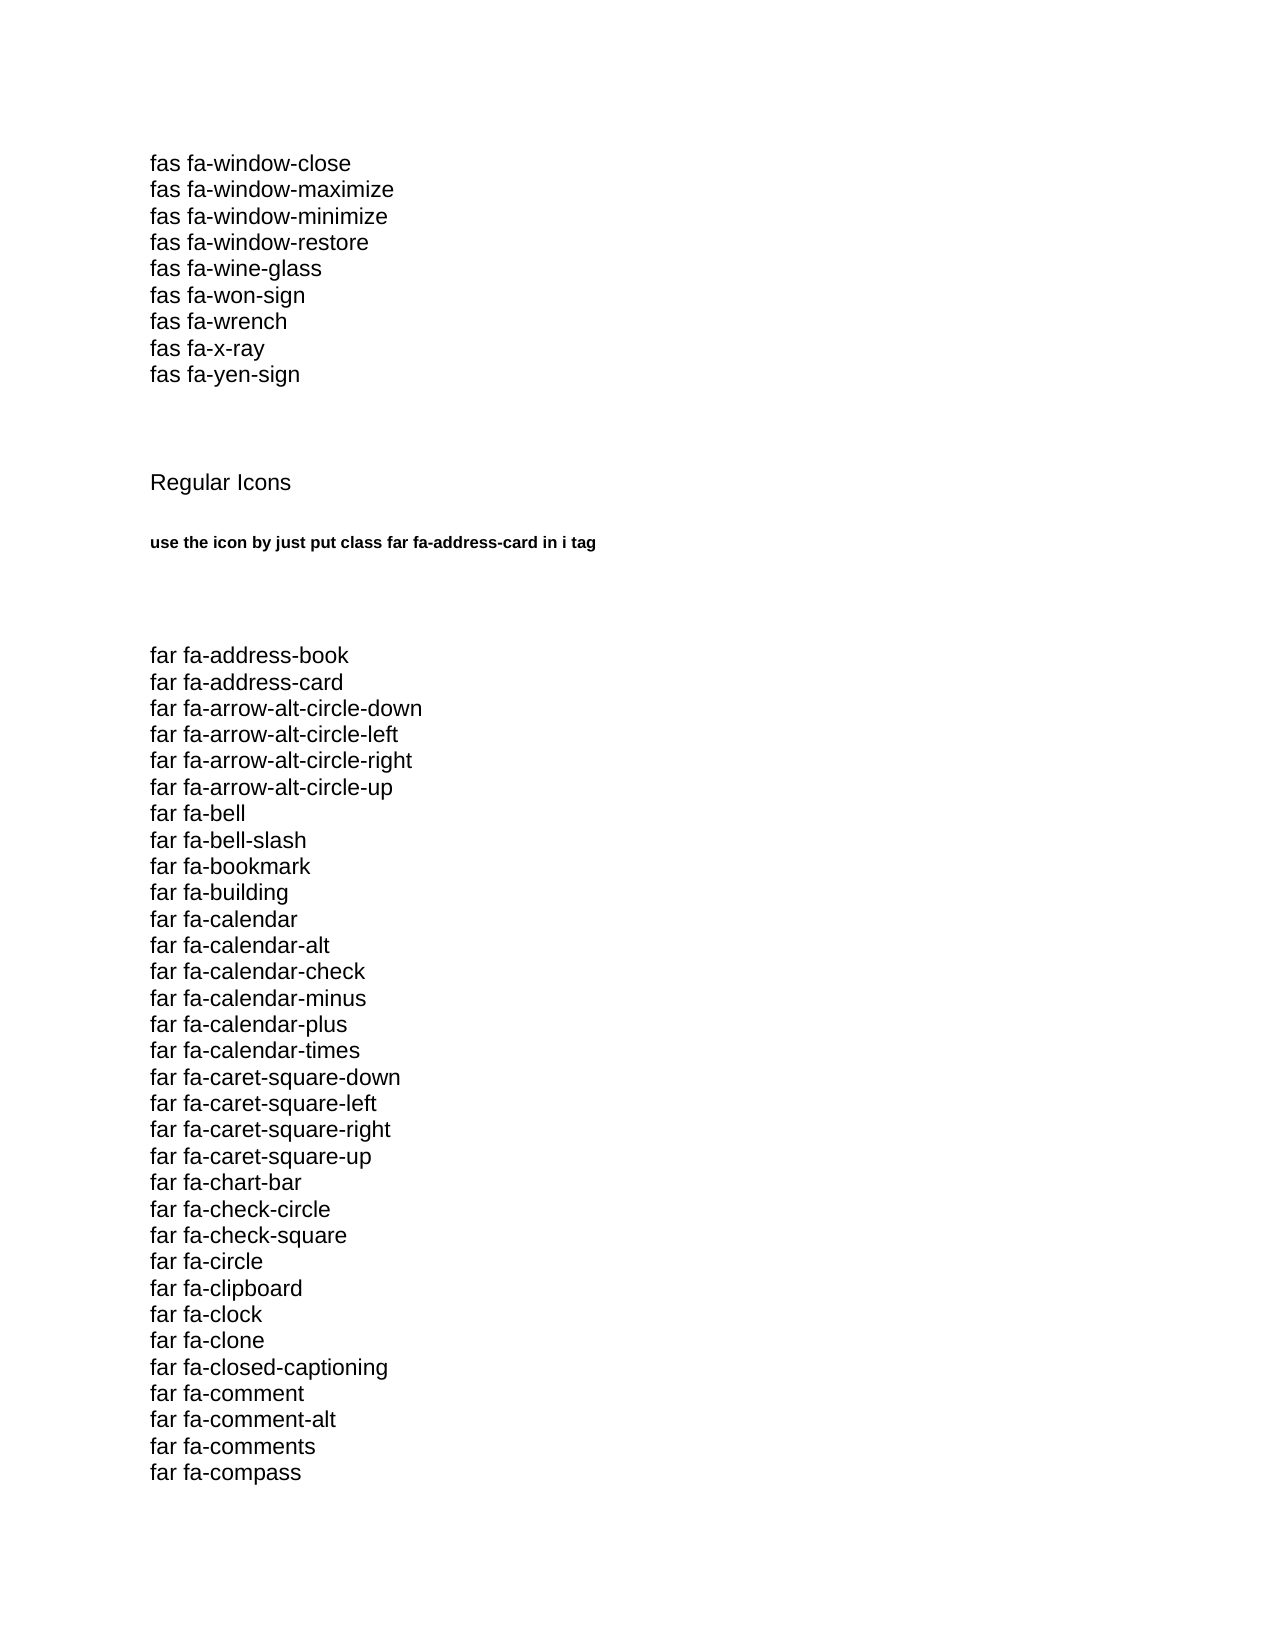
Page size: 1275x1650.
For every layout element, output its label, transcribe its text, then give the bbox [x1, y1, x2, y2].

subtitle use the icon by just put class far fa-address-card in i tag [150, 533, 1125, 552]
text far fa-chart-bar [150, 1169, 1125, 1196]
text far fa-calendar-alt [150, 932, 1125, 958]
text far fa-caret-square-down [150, 1064, 1125, 1090]
text fas fa-wrench [150, 308, 1125, 334]
text far fa-check-square [150, 1222, 1125, 1248]
text far fa-calendar-times [150, 1037, 1125, 1064]
text far fa-compass [150, 1459, 1125, 1485]
text fas fa-window-minimize [150, 203, 1125, 229]
text far fa-bookmark [150, 853, 1125, 879]
text fas fa-yen-sign [150, 361, 1125, 387]
text far fa-calendar [150, 906, 1125, 932]
text far fa-check-circle [150, 1196, 1125, 1222]
text far fa-caret-square-up [150, 1143, 1125, 1169]
text fas fa-window-restore [150, 229, 1125, 255]
text far fa-caret-square-left [150, 1090, 1125, 1116]
text far fa-calendar-minus [150, 985, 1125, 1011]
text fas fa-x-ray [150, 334, 1125, 361]
text far fa-address-book [150, 642, 1125, 668]
text far fa-arrow-alt-circle-down [150, 695, 1125, 721]
text far fa-address-card [150, 668, 1125, 695]
text far fa-arrow-alt-circle-up [150, 774, 1125, 800]
text far fa-arrow-alt-circle-left [150, 721, 1125, 747]
text far fa-caret-square-right [150, 1116, 1125, 1143]
text far fa-clone [150, 1327, 1125, 1354]
text far fa-closed-captioning [150, 1354, 1125, 1380]
text far fa-comment [150, 1380, 1125, 1406]
text fas fa-won-sign [150, 282, 1125, 308]
text Regular Icons [150, 469, 1125, 495]
text far fa-calendar-plus [150, 1011, 1125, 1037]
text far fa-calendar-check [150, 958, 1125, 985]
text far fa-clock [150, 1301, 1125, 1327]
text far fa-comments [150, 1433, 1125, 1459]
text far fa-comment-alt [150, 1406, 1125, 1433]
text fas fa-wine-glass [150, 255, 1125, 282]
text far fa-building [150, 879, 1125, 906]
text far fa-circle [150, 1248, 1125, 1274]
text fas fa-window-maximize [150, 176, 1125, 203]
text fas fa-window-close [150, 150, 1125, 176]
text far fa-bell-slash [150, 827, 1125, 853]
text far fa-arrow-alt-circle-right [150, 747, 1125, 774]
text far fa-clipboard [150, 1274, 1125, 1301]
text far fa-bell [150, 800, 1125, 827]
